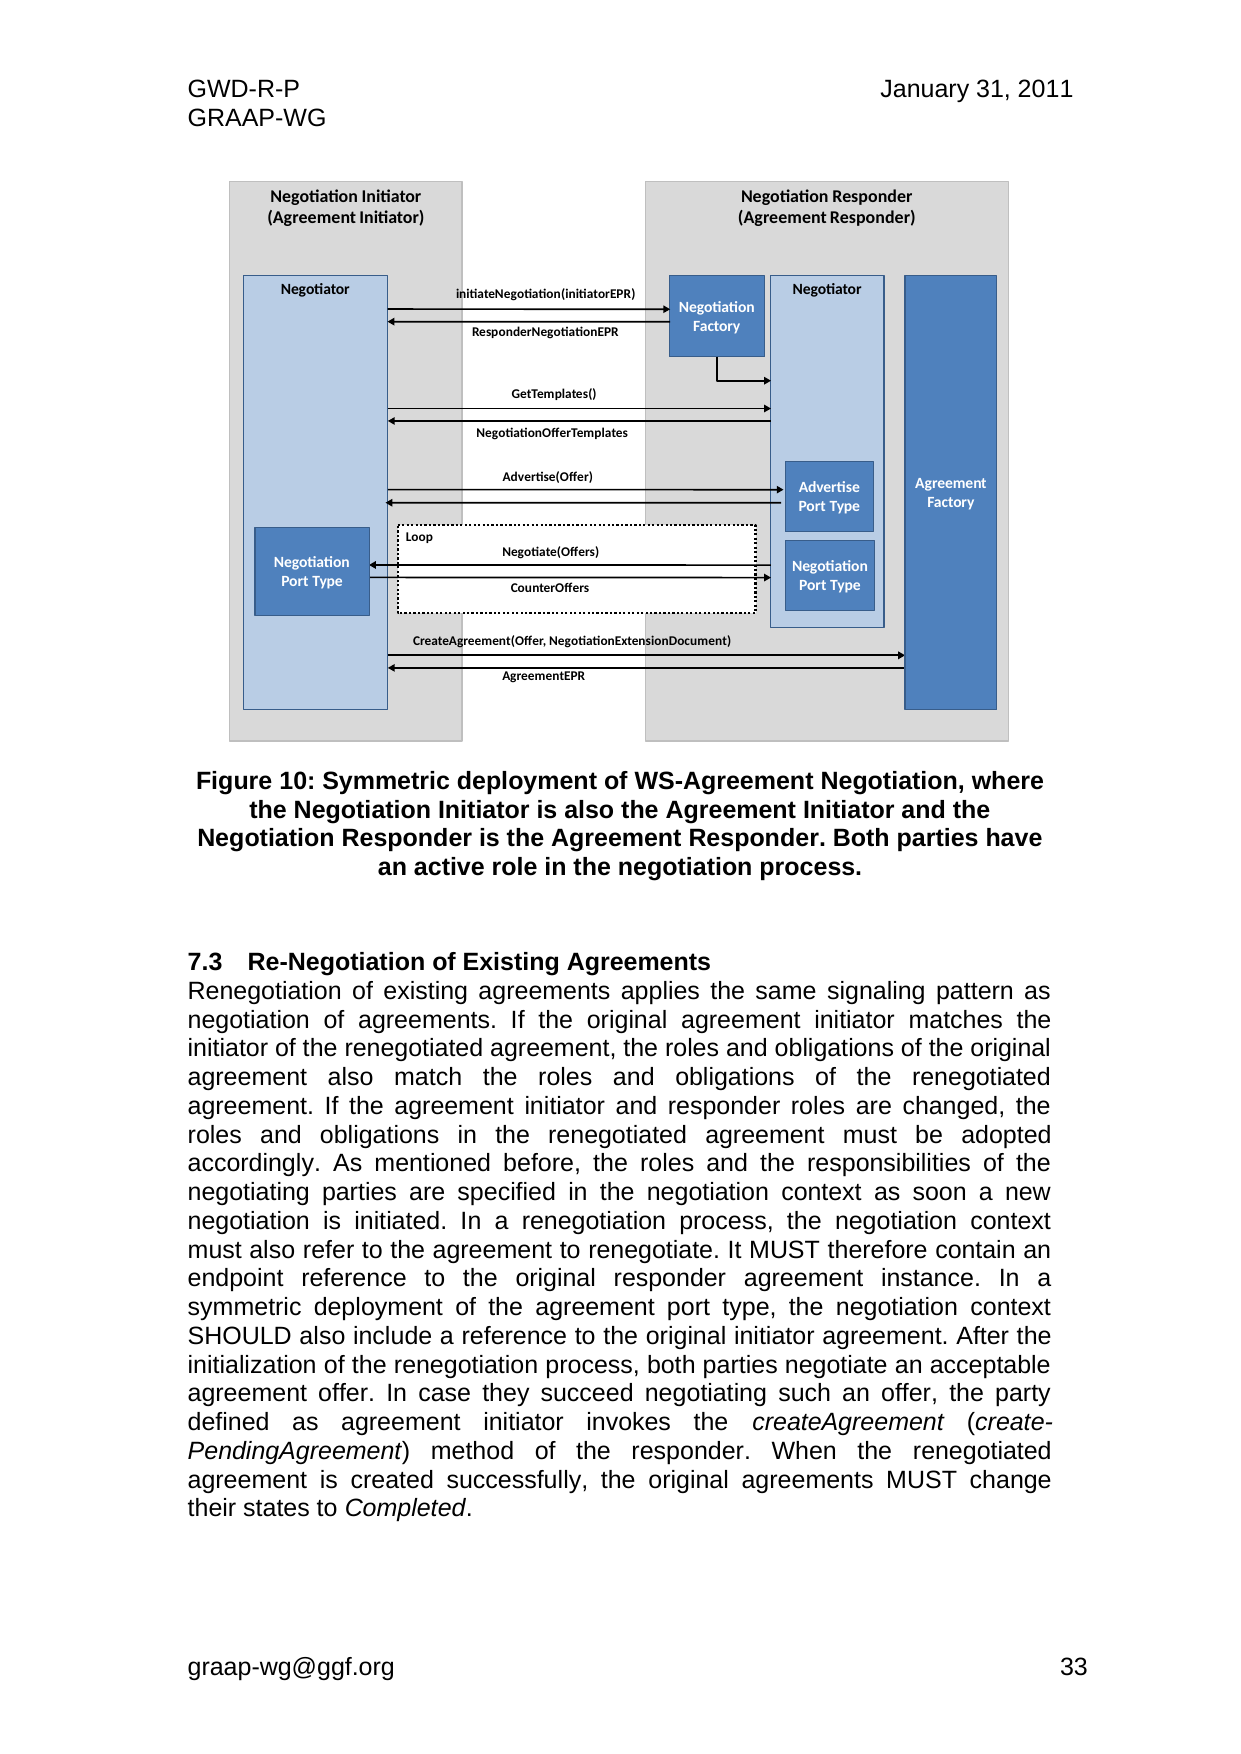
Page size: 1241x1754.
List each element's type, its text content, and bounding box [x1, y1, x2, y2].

text Figure 10: Symmetric deployment of WS-Agreement Negotiation, where the Negotiation Initiator is also the Agreement Initiator and the Negotiation Responder is the Agreement Responder. Both parties have an active role in the negotiation process. [187, 766, 1053, 881]
text Renegotiation of existing agreements applies the same signaling pattern as negotiation of agreements. If the original agreement initiator matches the initiator of the renegotiated agreement, the roles and obligations of the original agreement also match the roles and obligations of the renegotiated agreement. If the agreement initiator and responder roles are changed, the roles and obligations in the renegotiated agreement must be adopted accordingly. As mentioned before, the roles and the responsibilities of the negotiating parties are specified in the negotiation context as soon a new negotiation is initiated. In a renegotiation process, the negotiation context must also refer to the agreement to renegotiate. It MUST therefore contain an endpoint reference to the original responder agreement instance. In a symmetric deployment of the agreement port type, the negotiation context SHOULD also include a reference to the original initiator agreement. After the initialization of the renegotiation process, both parties negotiate an acceptable agreement offer. In case they succeed negotiating such an offer, the party defined as agreement initiator invokes the createAgreement (createPendingAgreement) method of the responder. When the renegotiated agreement is created successfully, the original agreements MUST change their states to Completed. [187, 976, 1053, 1522]
subtitle Re-Negotiation of Existing Agreements [187, 947, 1053, 976]
